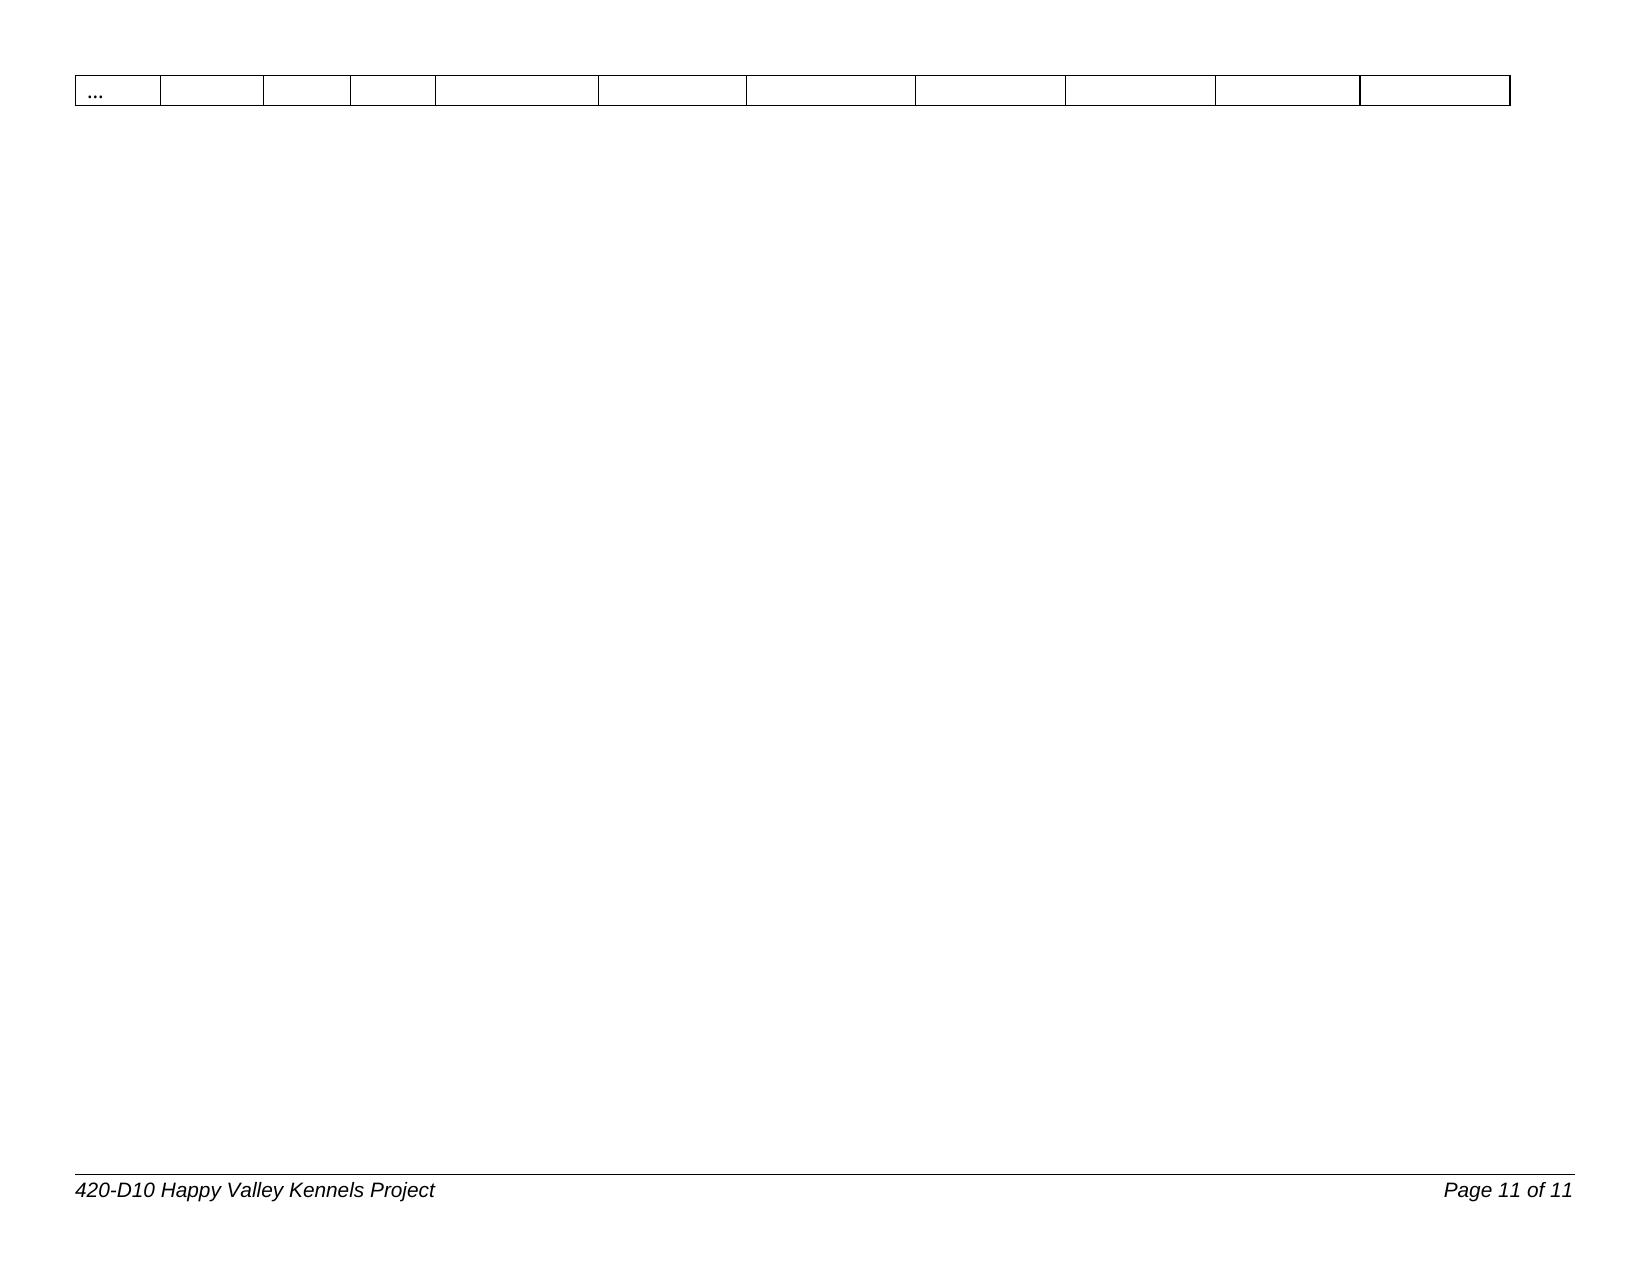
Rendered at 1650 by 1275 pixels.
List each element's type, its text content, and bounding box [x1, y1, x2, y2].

table_cell [1216, 76, 1359, 104]
table_cell ... [76, 76, 160, 104]
table_cell [599, 76, 746, 104]
table_cell [1066, 76, 1215, 104]
table_cell [1361, 76, 1509, 104]
table_cell [161, 76, 263, 104]
table_cell [916, 76, 1065, 104]
table_cell [436, 76, 598, 104]
table_cell [747, 76, 915, 104]
table_cell [264, 76, 350, 104]
table_cell [351, 76, 435, 104]
